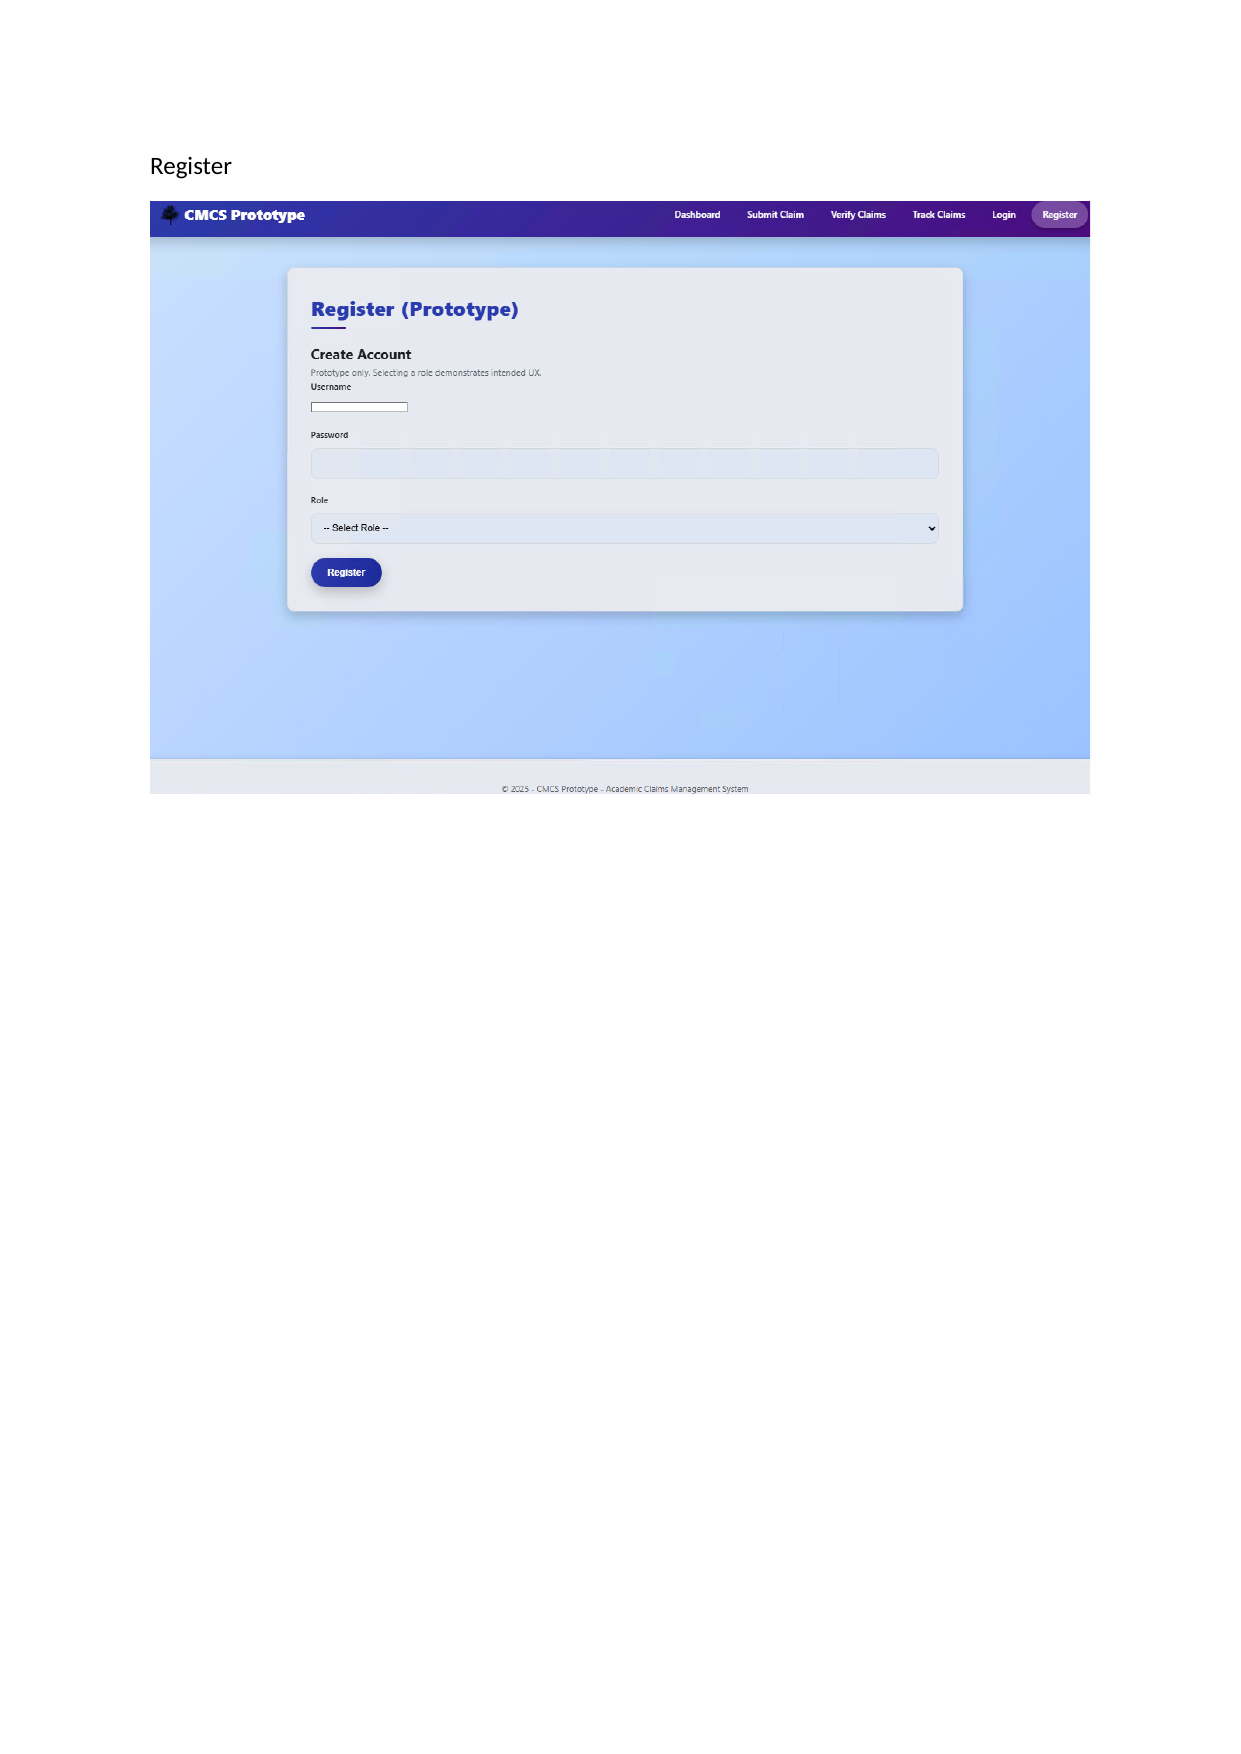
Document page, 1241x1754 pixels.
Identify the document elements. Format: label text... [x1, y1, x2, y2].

text Register [150, 150, 1090, 181]
picture [150, 201, 1091, 794]
